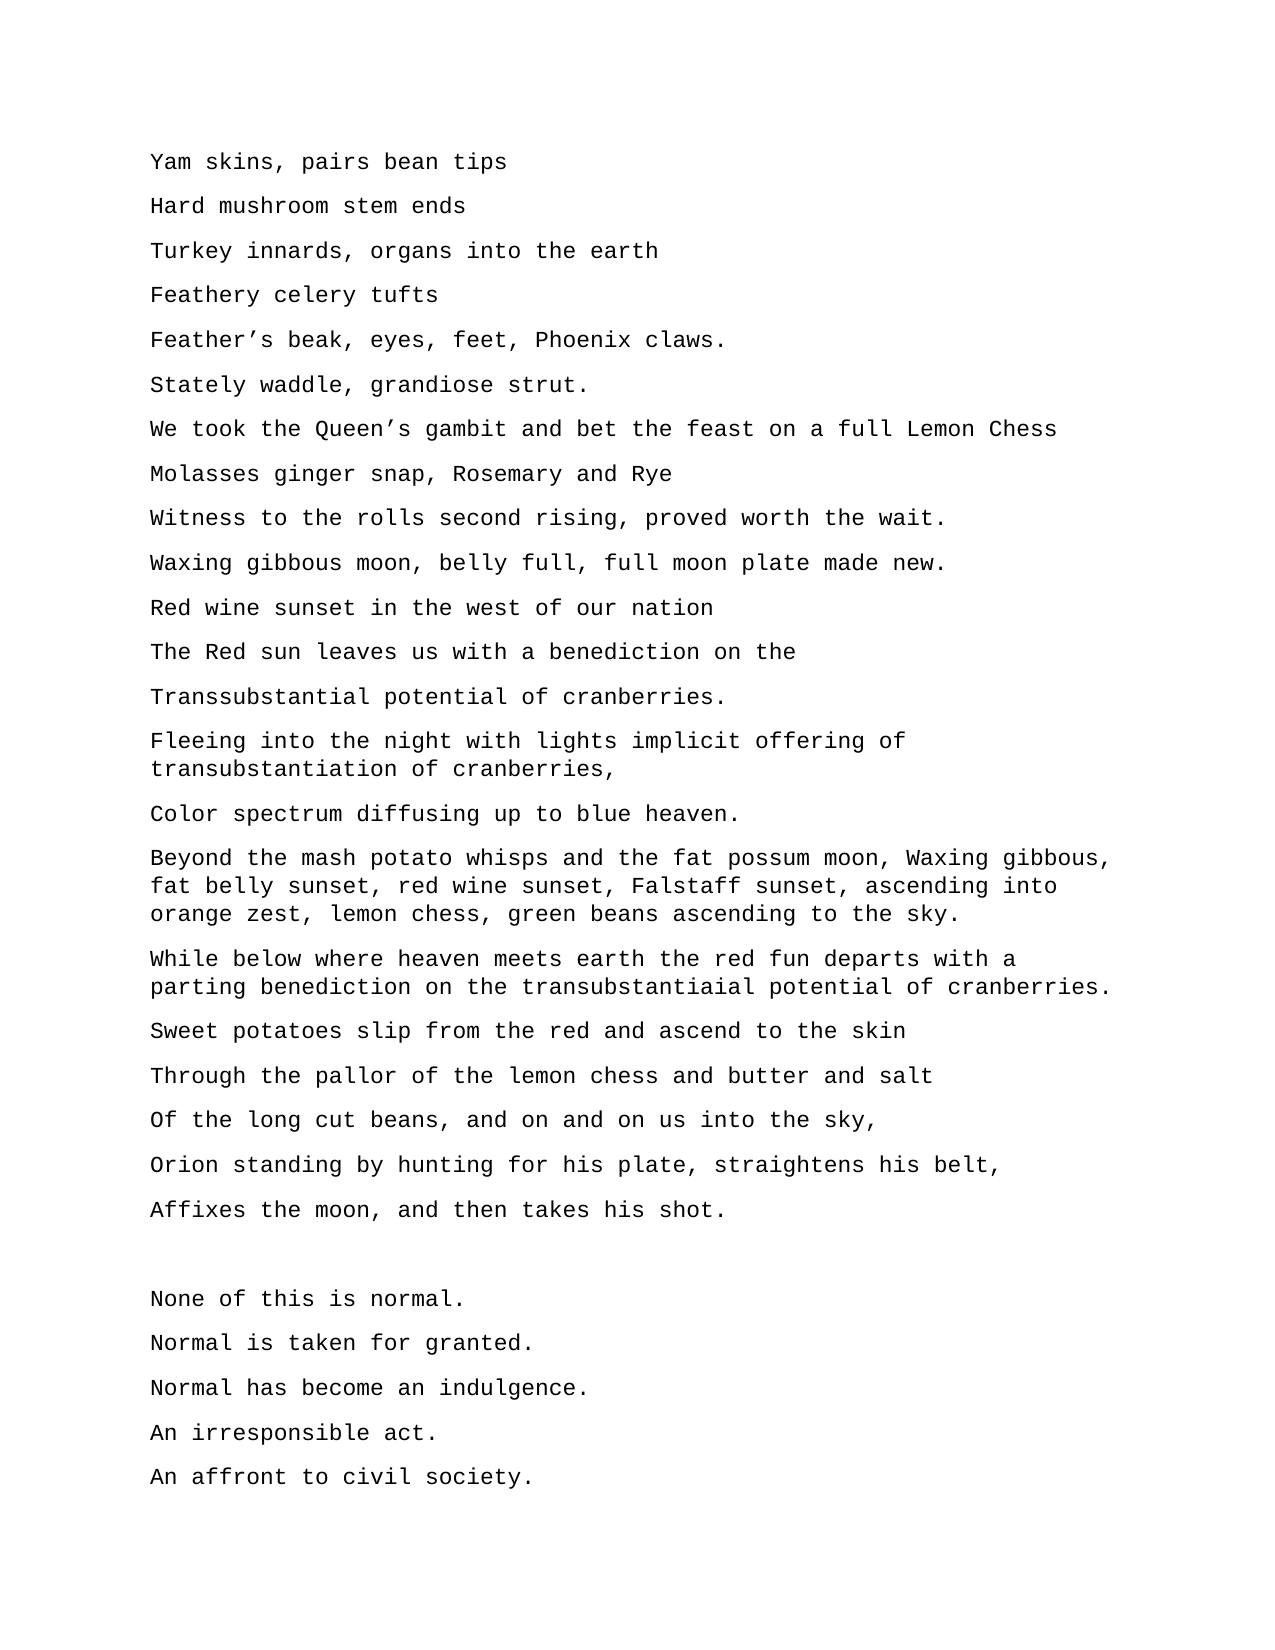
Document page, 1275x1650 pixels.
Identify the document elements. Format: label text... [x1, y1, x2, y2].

text Normal has become an indulgence. [150, 1376, 1125, 1402]
text None of this is normal. [150, 1287, 1125, 1313]
text Red wine sunset in the west of our nation [150, 596, 1125, 622]
text We took the Queen’s gambit and bet the feast on a full Lemon Chess [150, 417, 1125, 443]
text Beyond the mash potato whisps and the fat possum moon, Waxing gibbous, fat belly sunset, red wine sunset, Falstaff sunset, ascending into orange zest, lemon chess, green beans ascending to the sky. [150, 847, 1125, 928]
text Hard mushroom stem ends [150, 194, 1125, 221]
text An affront to civil society. [150, 1465, 1125, 1491]
text Yam skins, pairs bean tips [150, 150, 1125, 176]
text Turkey innards, organs into the earth [150, 239, 1125, 265]
text Normal is taken for granted. [150, 1332, 1125, 1358]
text Through the pallor of the lemon chess and butter and salt [150, 1064, 1125, 1090]
text Molasses ginger snap, Rosemary and Rye [150, 462, 1125, 488]
text Stately waddle, grandiose strut. [150, 373, 1125, 399]
text Feather’s beak, eyes, feet, Phoenix claws. [150, 328, 1125, 354]
text Feathery celery tufts [150, 284, 1125, 310]
text Affixes the moon, and then takes his shot. [150, 1198, 1125, 1224]
text Transsubstantial potential of cranberries. [150, 685, 1125, 711]
text Sweet potatoes slip from the red and ascend to the skin [150, 1019, 1125, 1046]
text An irresponsible act. [150, 1421, 1125, 1447]
text Witness to the rolls second rising, proved worth the wait. [150, 507, 1125, 533]
text Orion standing by hunting for his plate, straightens his belt, [150, 1153, 1125, 1179]
text While below where heaven meets earth the red fun departs with a parting benediction on the transubstantiaial potential of cranberries. [150, 947, 1125, 1001]
text Waxing gibbous moon, belly full, full moon plate made new. [150, 551, 1125, 577]
text Fleeing into the night with lights implicit offering of transubstantiation of cranberries, [150, 729, 1125, 783]
text The Red sun leaves us with a benediction on the [150, 640, 1125, 666]
text Color spectrum diffusing up to blue heaven. [150, 802, 1125, 828]
text Of the long cut beans, and on and on us into the sky, [150, 1109, 1125, 1135]
